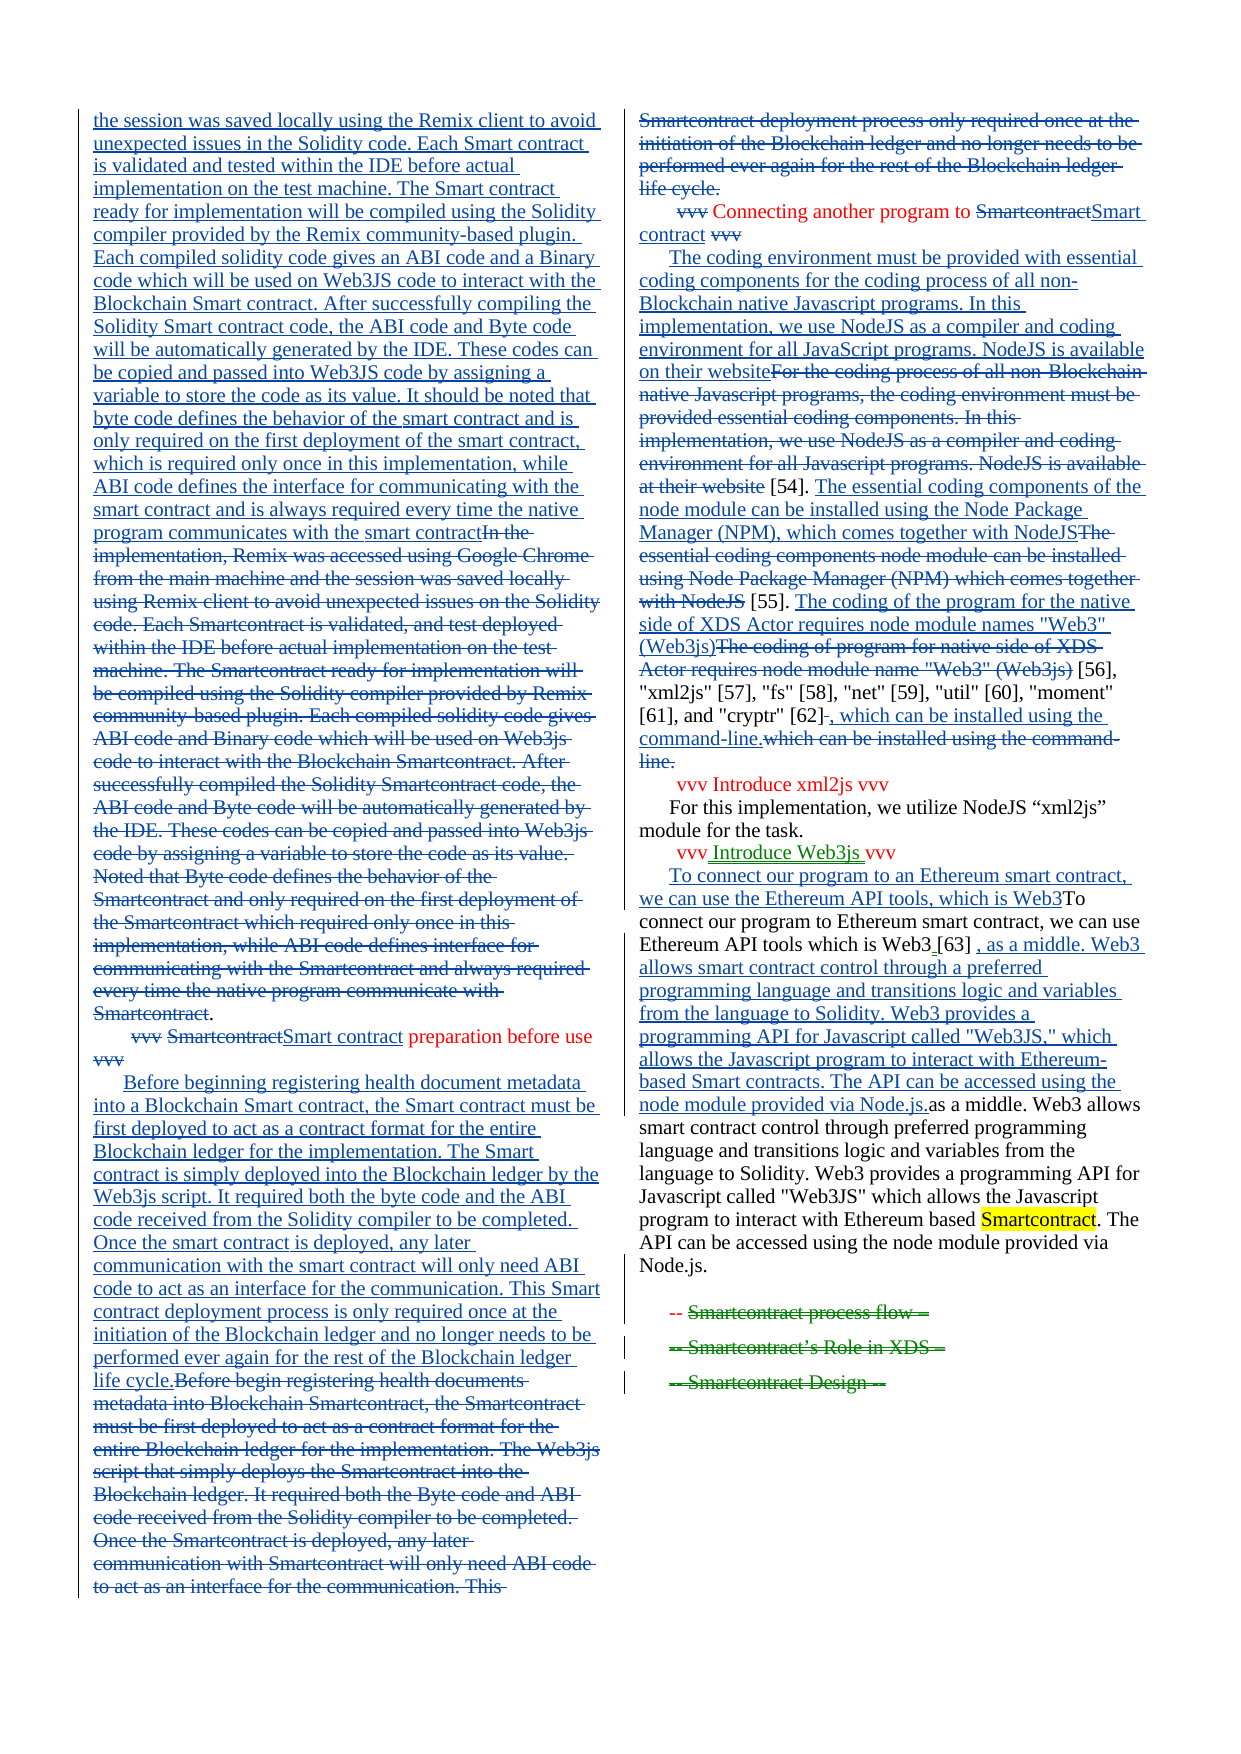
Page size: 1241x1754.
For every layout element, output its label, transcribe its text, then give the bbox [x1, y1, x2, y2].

text Connecting another program to [639, 200, 1147, 246]
text [54]. [55]. [56], "xml2js" [57], "fs" [58], "net" [59], "util" [60], "moment" [61], and "cryptr" [62] [639, 246, 1147, 773]
text [53]. . [93, 290, 601, 1025]
text [53]. . [93, 109, 601, 128]
text preparation before use [93, 1025, 601, 1071]
text [53]. . [93, 221, 601, 289]
text [63] [639, 864, 1147, 1277]
text [53]. . [93, 130, 601, 220]
